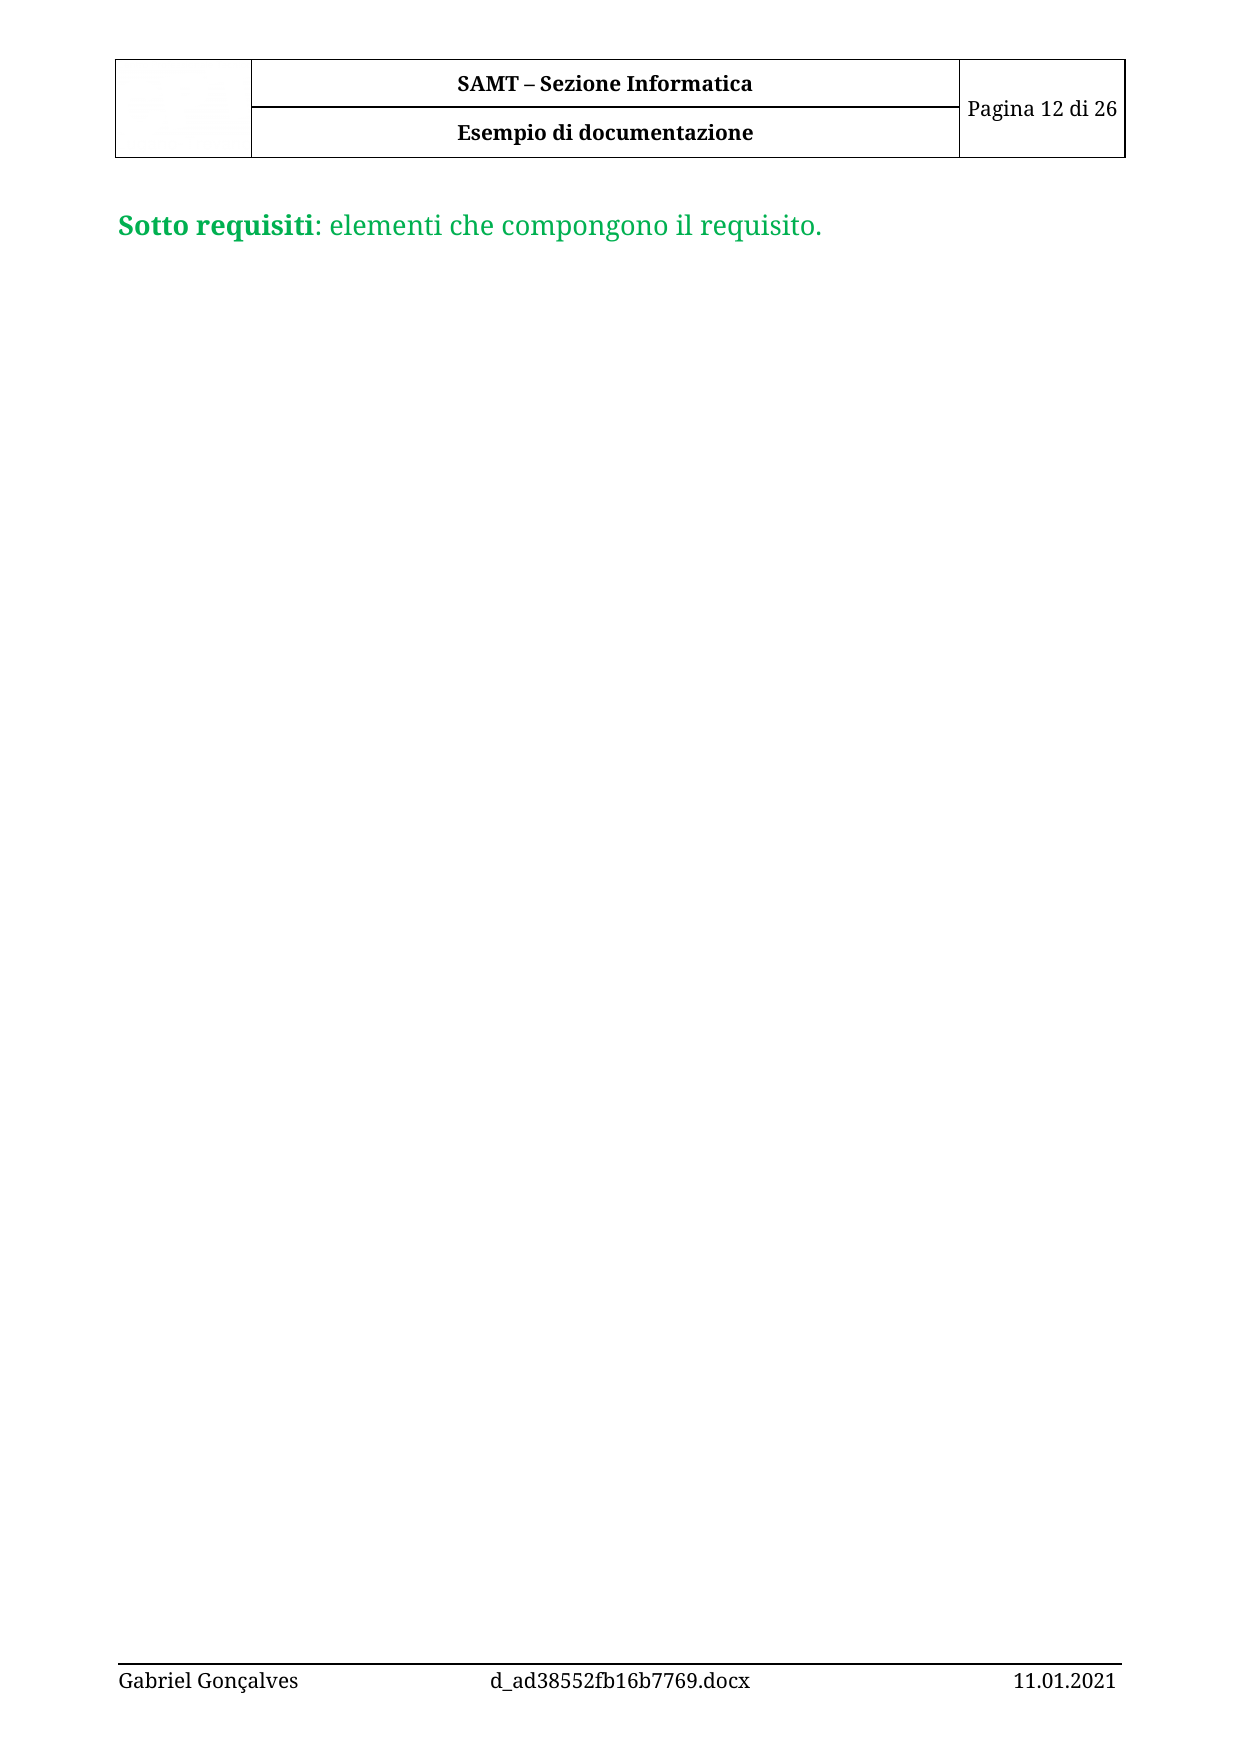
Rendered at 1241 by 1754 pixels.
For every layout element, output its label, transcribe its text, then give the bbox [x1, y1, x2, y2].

picture [115, 60, 251, 157]
text Sotto requisiti: elementi che compongono il requisito. [118, 207, 1122, 244]
